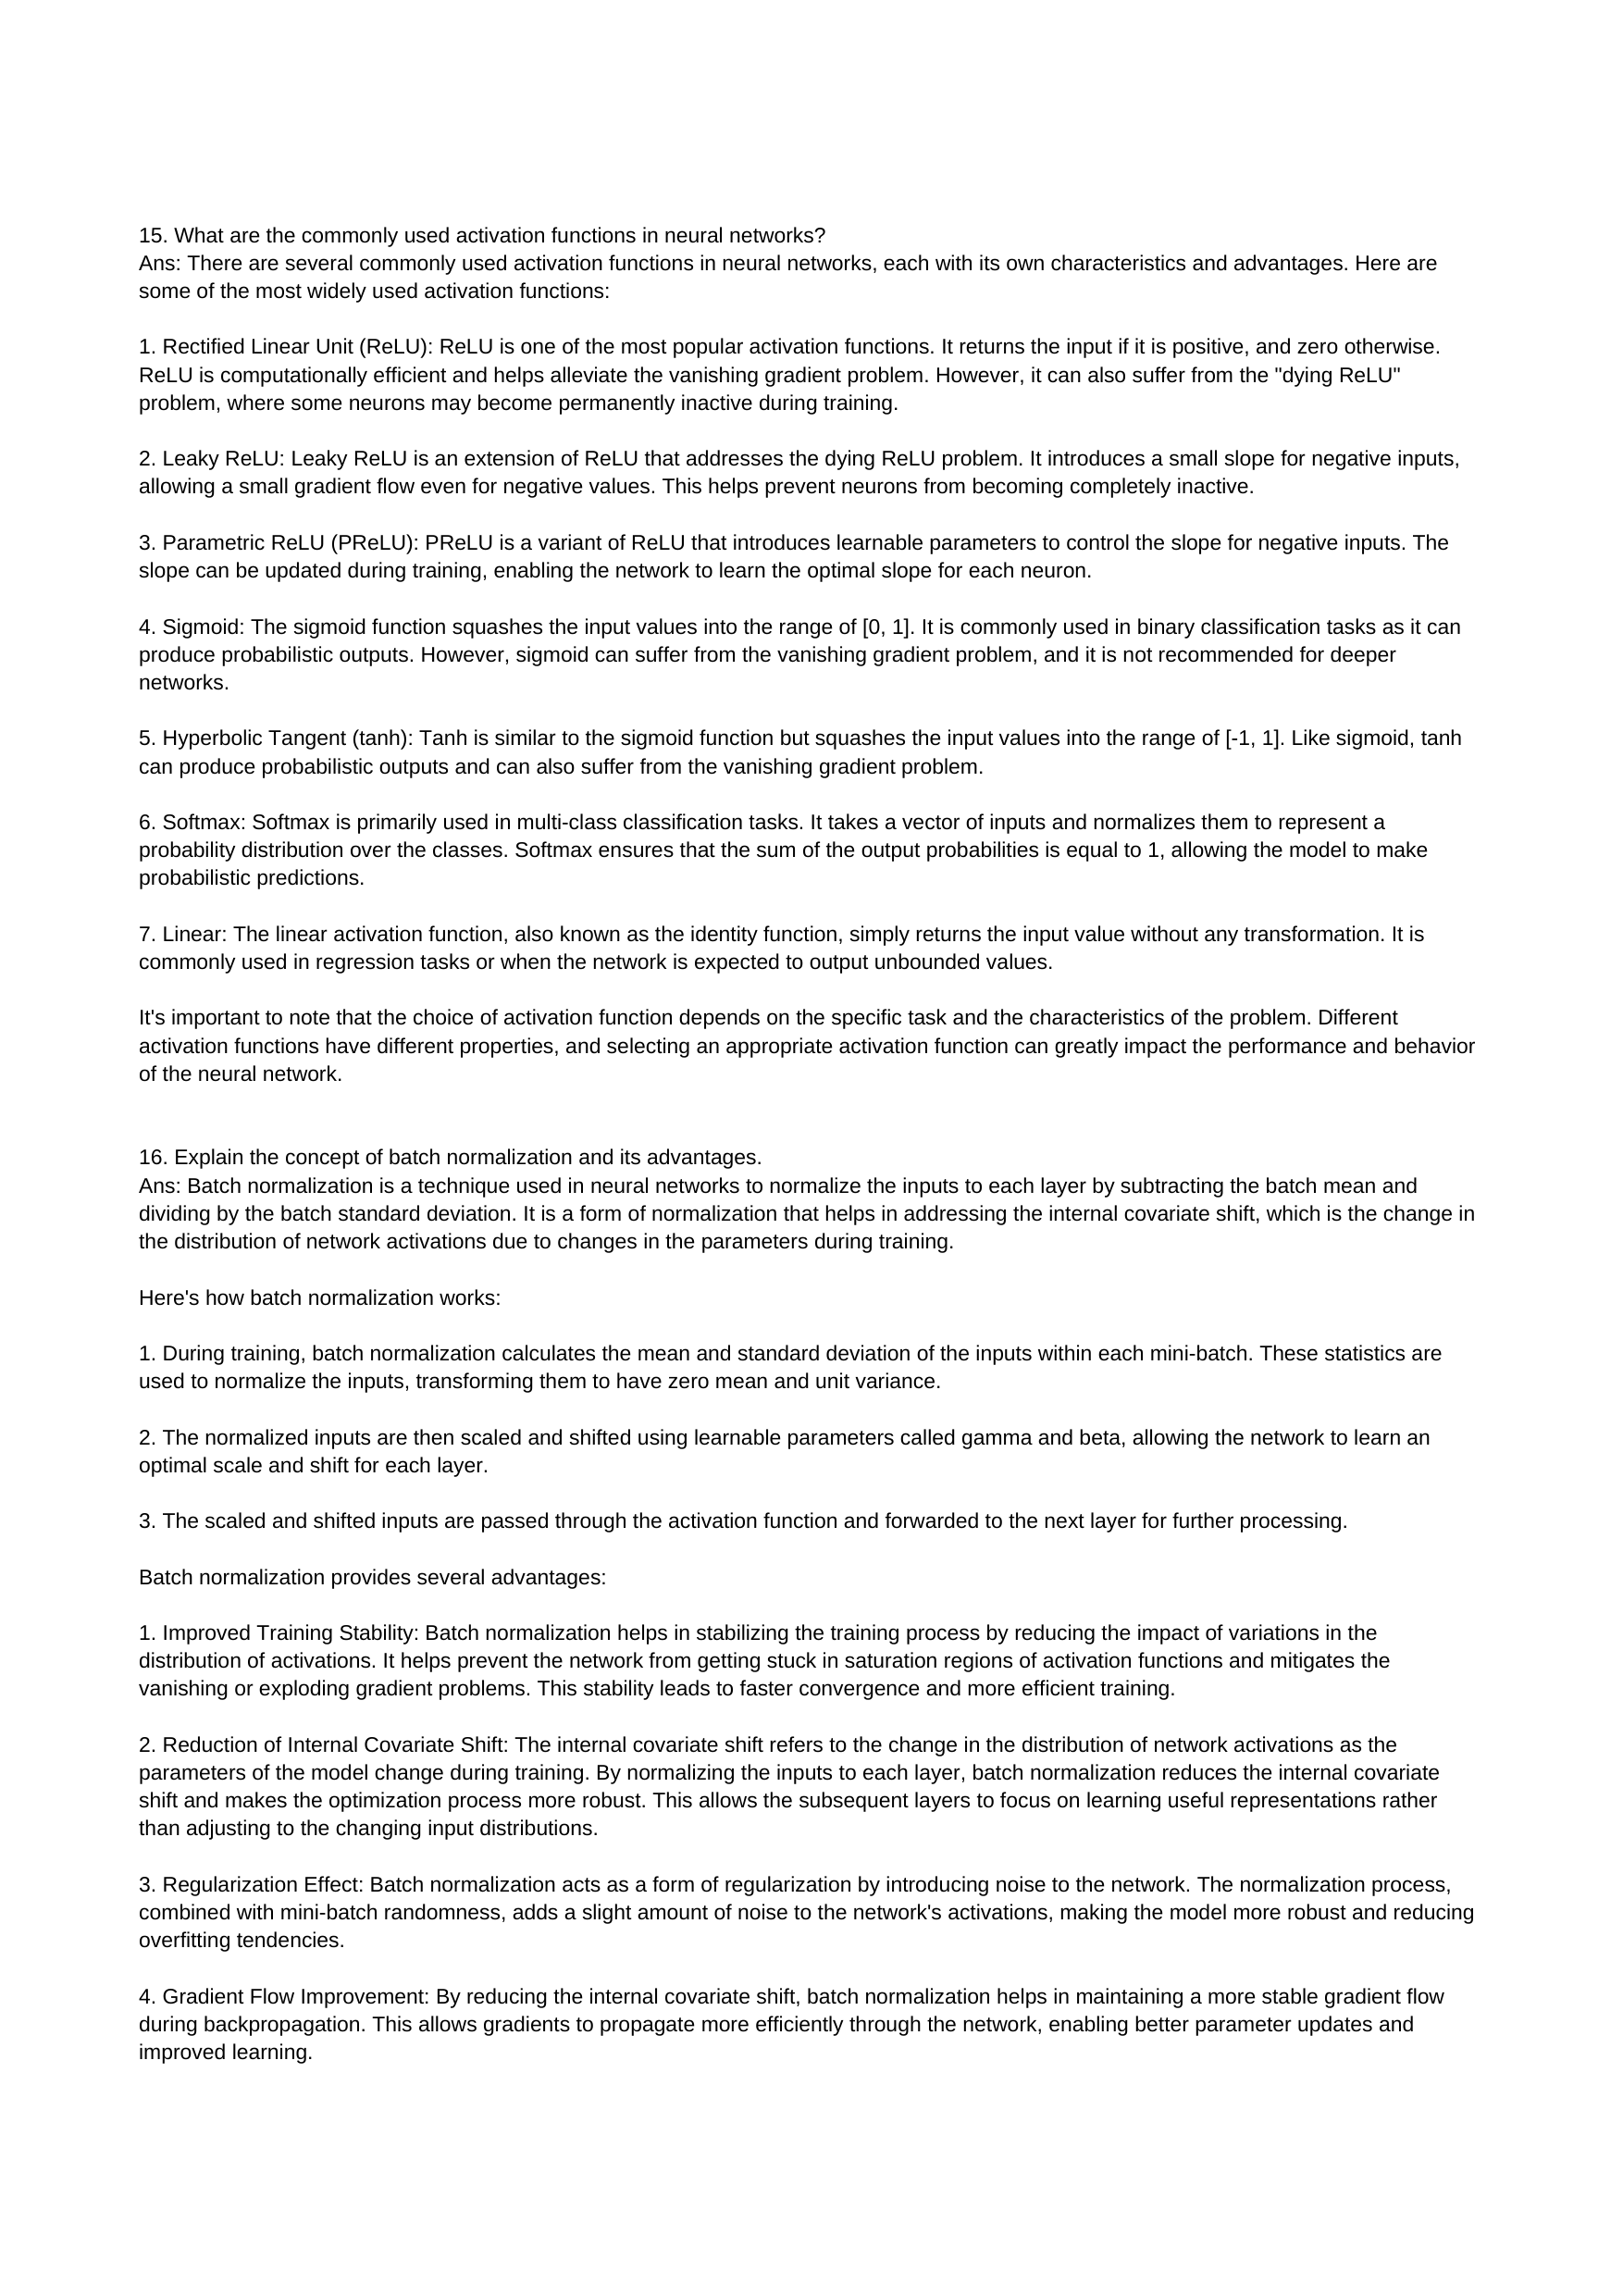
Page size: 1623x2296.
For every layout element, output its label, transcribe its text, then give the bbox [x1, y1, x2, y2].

text It's important to note that the choice of activation function depends on the specific task and the characteristics of the problem. Different activation functions have different properties, and selecting an appropriate activation function can greatly impact the performance and behavior of the neural network. [139, 1005, 1484, 1086]
text 4. Gradient Flow Improvement: By reducing the internal covariate shift, batch normalization helps in maintaining a more stable gradient flow during backpropagation. This allows gradients to propagate more efficiently through the network, enabling better parameter updates and improved learning. [139, 1984, 1484, 2065]
text 1. During training, batch normalization calculates the mean and standard deviation of the inputs within each mini-batch. These statistics are used to normalize the inputs, transforming them to have zero mean and unit variance. [139, 1341, 1484, 1394]
text 3. The scaled and shifted inputs are passed through the activation function and forwarded to the next layer for further processing. [139, 1508, 1484, 1533]
text 1. Rectified Linear Unit (ReLU): ReLU is one of the most popular activation functions. It returns the input if it is positive, and zero otherwise. ReLU is computationally efficient and helps alleviate the vanishing gradient problem. However, it can also suffer from the "dying ReLU" problem, where some neurons may become permanently inactive during training. [139, 334, 1484, 415]
text 2. Leaky ReLU: Leaky ReLU is an extension of ReLU that addresses the dying ReLU problem. It introduces a small slope for negative inputs, allowing a small gradient flow even for negative values. This helps prevent neurons from becoming completely inactive. [139, 446, 1484, 499]
text 2. Reduction of Internal Covariate Shift: The internal covariate shift refers to the change in the distribution of network activations as the parameters of the model change during training. By normalizing the inputs to each layer, batch normalization reduces the internal covariate shift and makes the optimization process more robust. This allows the subsequent layers to focus on learning useful representations rather than adjusting to the changing input distributions. [139, 1732, 1484, 1841]
text Batch normalization provides several advantages: [139, 1565, 1484, 1589]
text Here's how batch normalization works: [139, 1285, 1484, 1309]
text 16. Explain the concept of batch normalization and its advantages. [139, 1145, 1484, 1170]
text 15. What are the commonly used activation functions in neural networks? [139, 223, 1484, 247]
text 6. Softmax: Softmax is primarily used in multi-class classification tasks. It takes a vector of inputs and normalizes them to represent a probability distribution over the classes. Softmax ensures that the sum of the output probabilities is equal to 1, allowing the model to make probabilistic predictions. [139, 810, 1484, 890]
text Ans: Batch normalization is a technique used in neural networks to normalize the inputs to each layer by subtracting the batch mean and dividing by the batch standard deviation. It is a form of normalization that helps in addressing the internal covariate shift, which is the change in the distribution of network activations due to changes in the parameters during training. [139, 1173, 1484, 1253]
text 7. Linear: The linear activation function, also known as the identity function, simply returns the input value without any transformation. It is commonly used in regression tasks or when the network is expected to output unbounded values. [139, 922, 1484, 974]
text 3. Regularization Effect: Batch normalization acts as a form of regularization by introducing noise to the network. The normalization process, combined with mini-batch randomness, adds a slight amount of noise to the network's activations, making the model more robust and reducing overfitting tendencies. [139, 1872, 1484, 1953]
text 5. Hyperbolic Tangent (tanh): Tanh is similar to the sigmoid function but squashes the input values into the range of [-1, 1]. Like sigmoid, tanh can produce probabilistic outputs and can also suffer from the vanishing gradient problem. [139, 726, 1484, 778]
text 3. Parametric ReLU (PReLU): PReLU is a variant of ReLU that introduces learnable parameters to control the slope for negative inputs. The slope can be updated during training, enabling the network to learn the optimal slope for each neuron. [139, 530, 1484, 582]
text 1. Improved Training Stability: Batch normalization helps in stabilizing the training process by reducing the impact of variations in the distribution of activations. It helps prevent the network from getting stuck in saturation regions of activation functions and mitigates the vanishing or exploding gradient problems. This stability leads to faster convergence and more efficient training. [139, 1620, 1484, 1701]
text 4. Sigmoid: The sigmoid function squashes the input values into the range of [0, 1]. It is commonly used in binary classification tasks as it can produce probabilistic outputs. However, sigmoid can suffer from the vanishing gradient problem, and it is not recommended for deeper networks. [139, 614, 1484, 694]
text Ans: There are several commonly used activation functions in neural networks, each with its own characteristics and advantages. Here are some of the most widely used activation functions: [139, 251, 1484, 303]
text 2. The normalized inputs are then scaled and shifted using learnable parameters called gamma and beta, allowing the network to learn an optimal scale and shift for each layer. [139, 1424, 1484, 1477]
